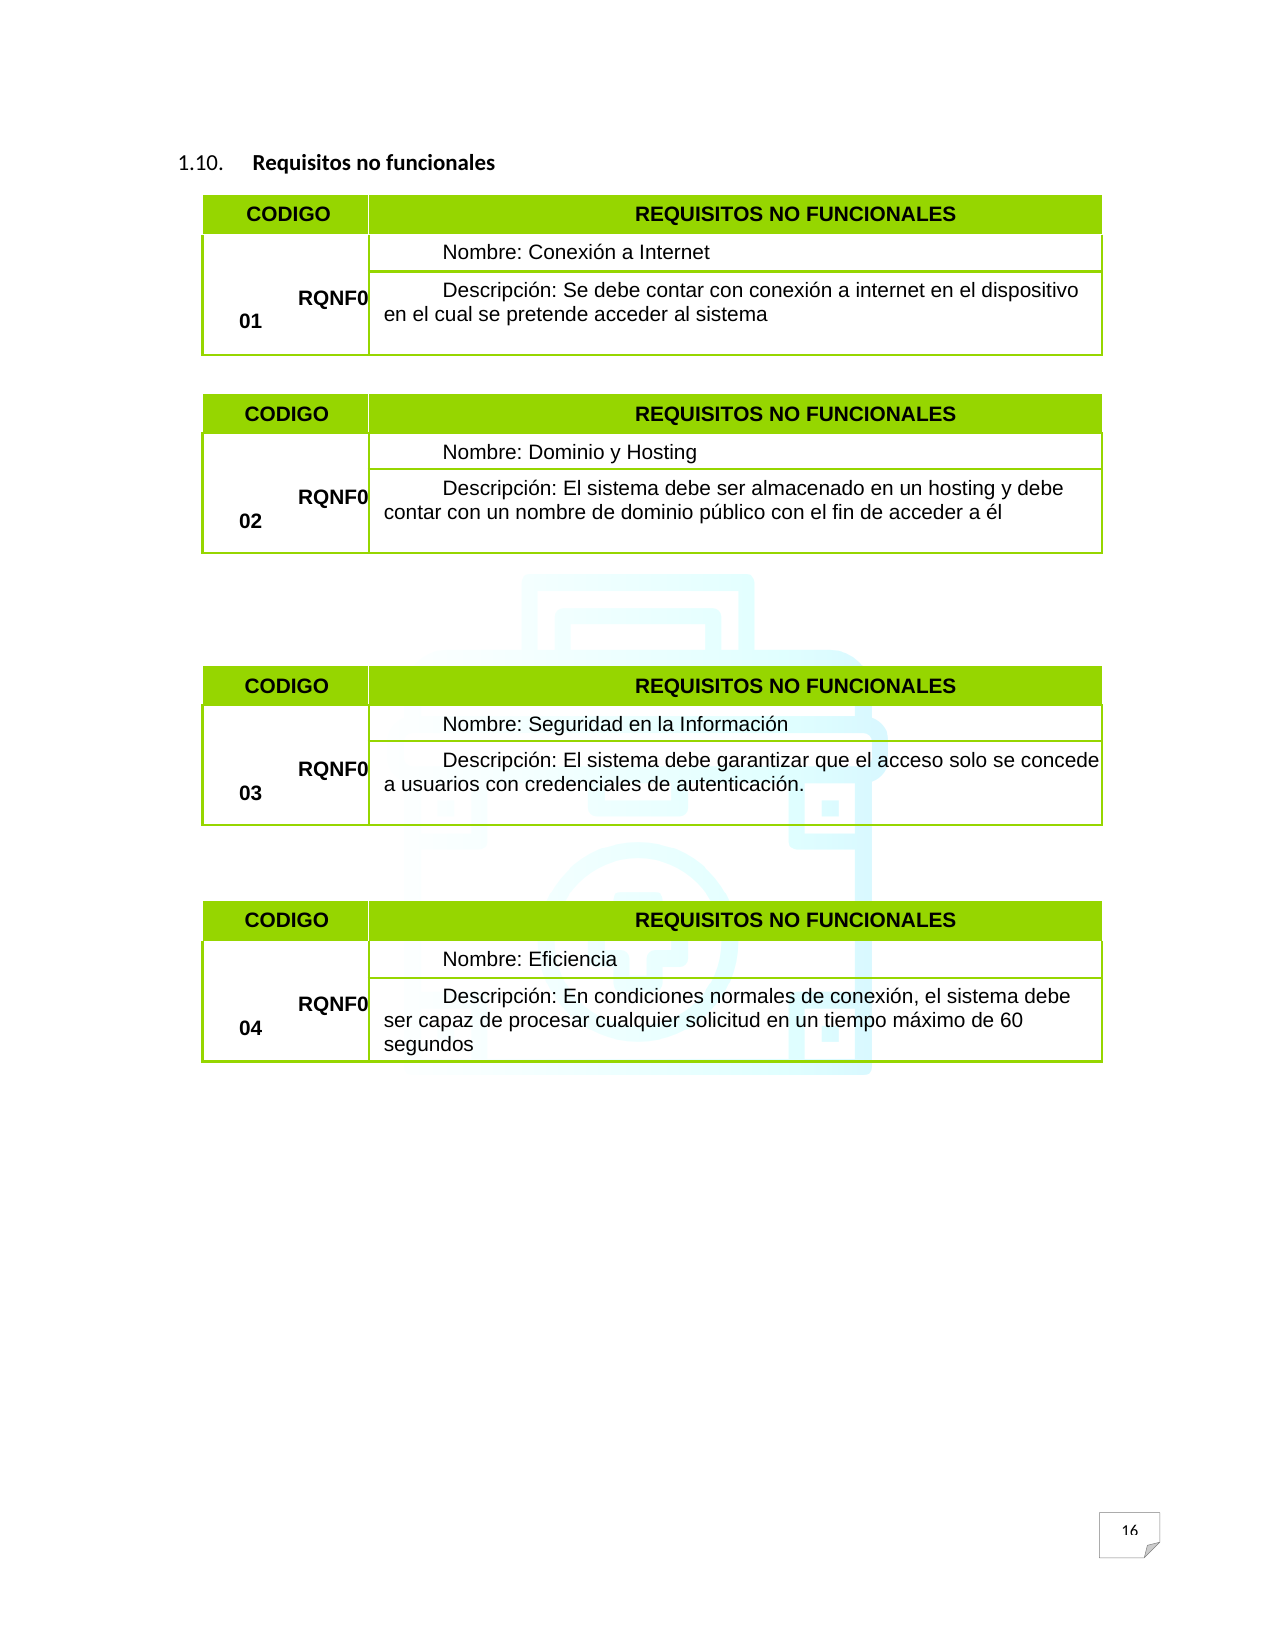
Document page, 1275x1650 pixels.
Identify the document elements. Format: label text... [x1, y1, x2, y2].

table_cell RQNF001 [204, 235, 368, 354]
table_cell Nombre: Seguridad en la Información [370, 706, 1101, 740]
table_cell Descripción: En condiciones normales de conexión, el sistema debe ser capaz de procesar cualquier solicitud en un tiempo máximo de 60 segundos [370, 979, 1101, 1060]
table_header CODIGO [203, 666, 368, 704]
table_cell Nombre: Eficiencia [370, 941, 1101, 977]
table_header REQUISITOS NO FUNCIONALES [369, 901, 1102, 941]
table_header REQUISITOS NO FUNCIONALES [369, 195, 1102, 234]
table_cell RQNF002 [204, 434, 368, 552]
table_cell RQNF004 [204, 941, 368, 1060]
table_header CODIGO [203, 901, 368, 941]
table_cell Descripción: Se debe contar con conexión a internet en el dispositivo en el cual se pretende acceder al sistema [370, 273, 1101, 354]
table_header REQUISITOS NO FUNCIONALES [369, 394, 1102, 432]
table_cell Nombre: Conexión a Internet [370, 235, 1101, 270]
table_header CODIGO [203, 394, 368, 432]
table_cell Descripción: El sistema debe ser almacenado en un hosting y debe contar con un nombre de dominio público con el fin de acceder a él [370, 470, 1101, 552]
table_cell RQNF003 [204, 706, 368, 824]
table_header CODIGO [203, 195, 368, 234]
table_cell Nombre: Dominio y Hosting [370, 434, 1101, 468]
table_cell Descripción: El sistema debe garantizar que el acceso solo se concede a usuarios con credenciales de autenticación. [370, 742, 1101, 824]
list Requisitos no funcionales [177, 148, 1098, 176]
table_header REQUISITOS NO FUNCIONALES [369, 666, 1102, 704]
